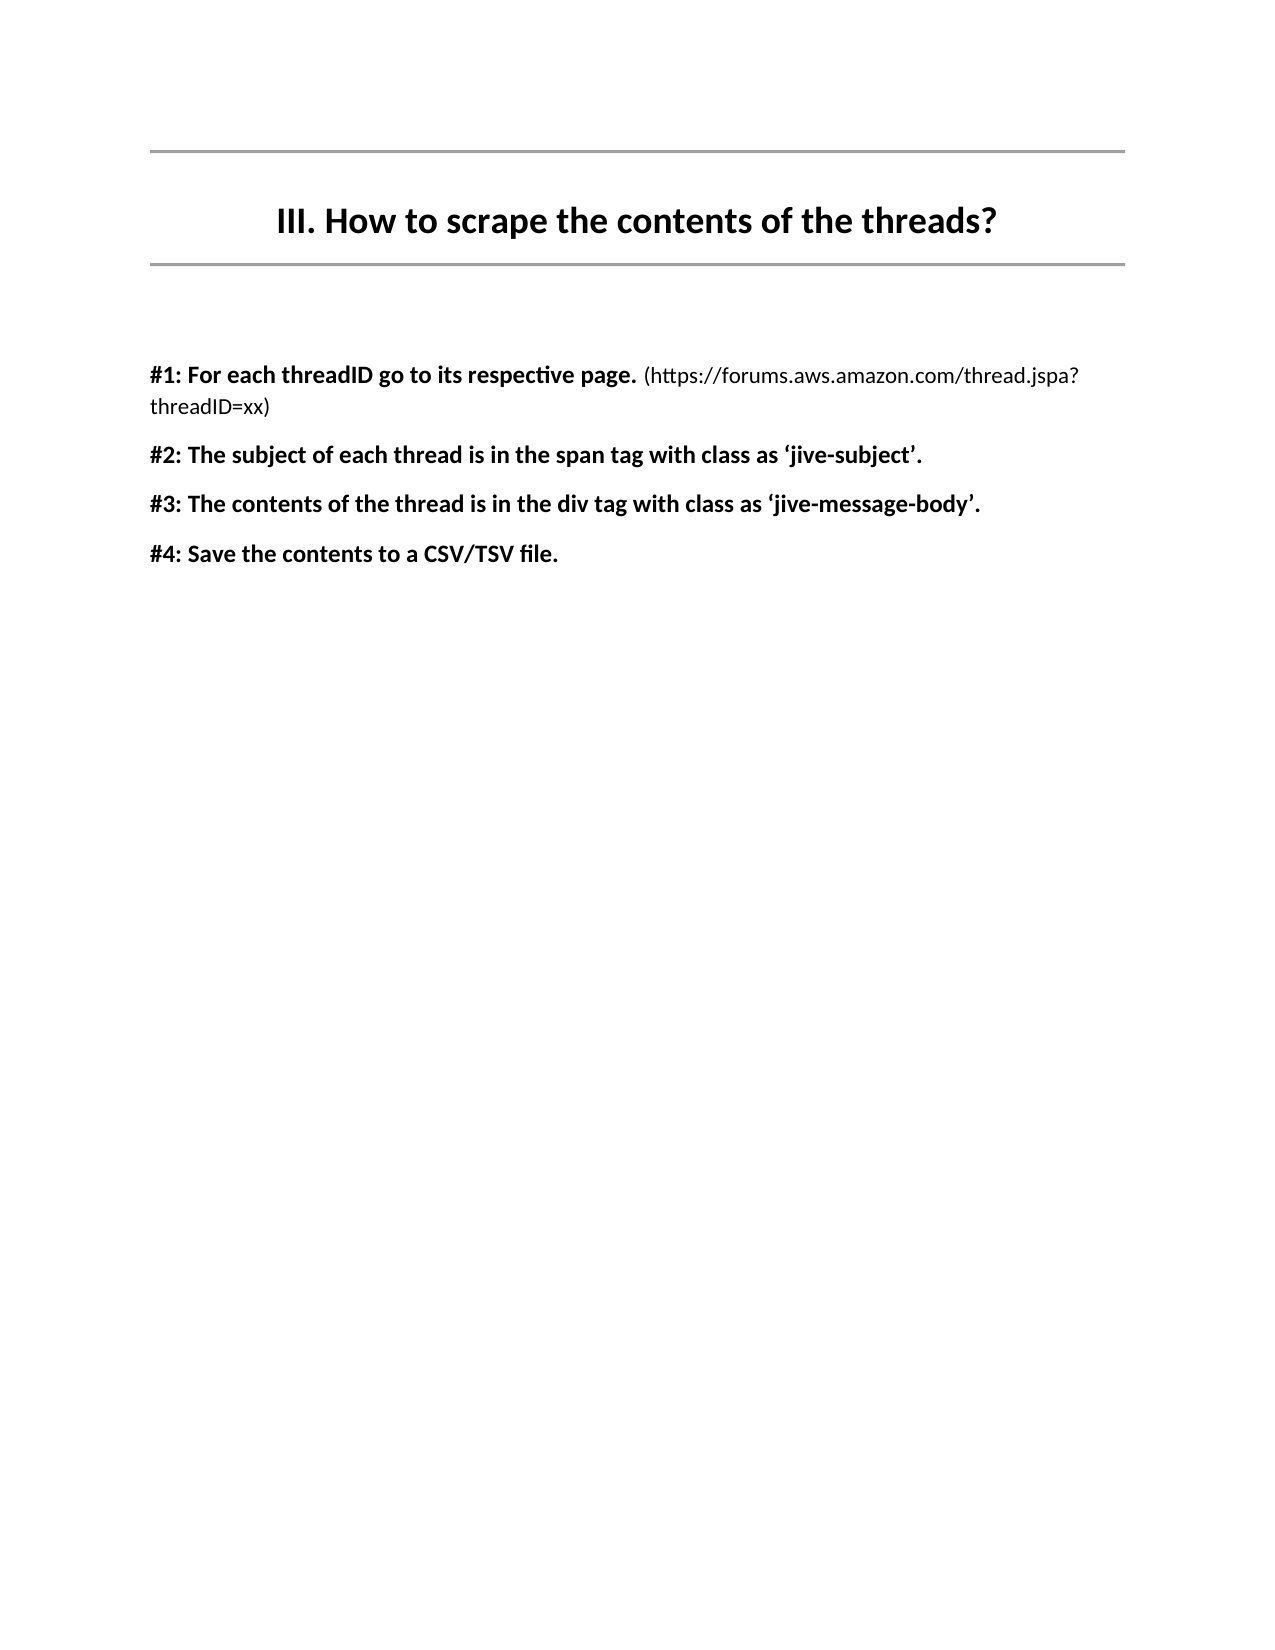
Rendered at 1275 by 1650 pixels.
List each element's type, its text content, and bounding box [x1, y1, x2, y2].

text #3: The contents of the thread is in the div tag with class as ‘jive-message-body’. [150, 489, 1125, 519]
text #1: For each threadID go to its respective page. (https://forums.aws.amazon.com/thread.jspa?threadID=xx) [150, 359, 1125, 420]
text #4: Save the contents to a CSV/TSV file. [150, 538, 1125, 569]
text #2: The subject of each thread is in the span tag with class as ‘jive-subject’. [150, 439, 1125, 469]
text III. How to scrape the contents of the threads? [150, 197, 1125, 243]
